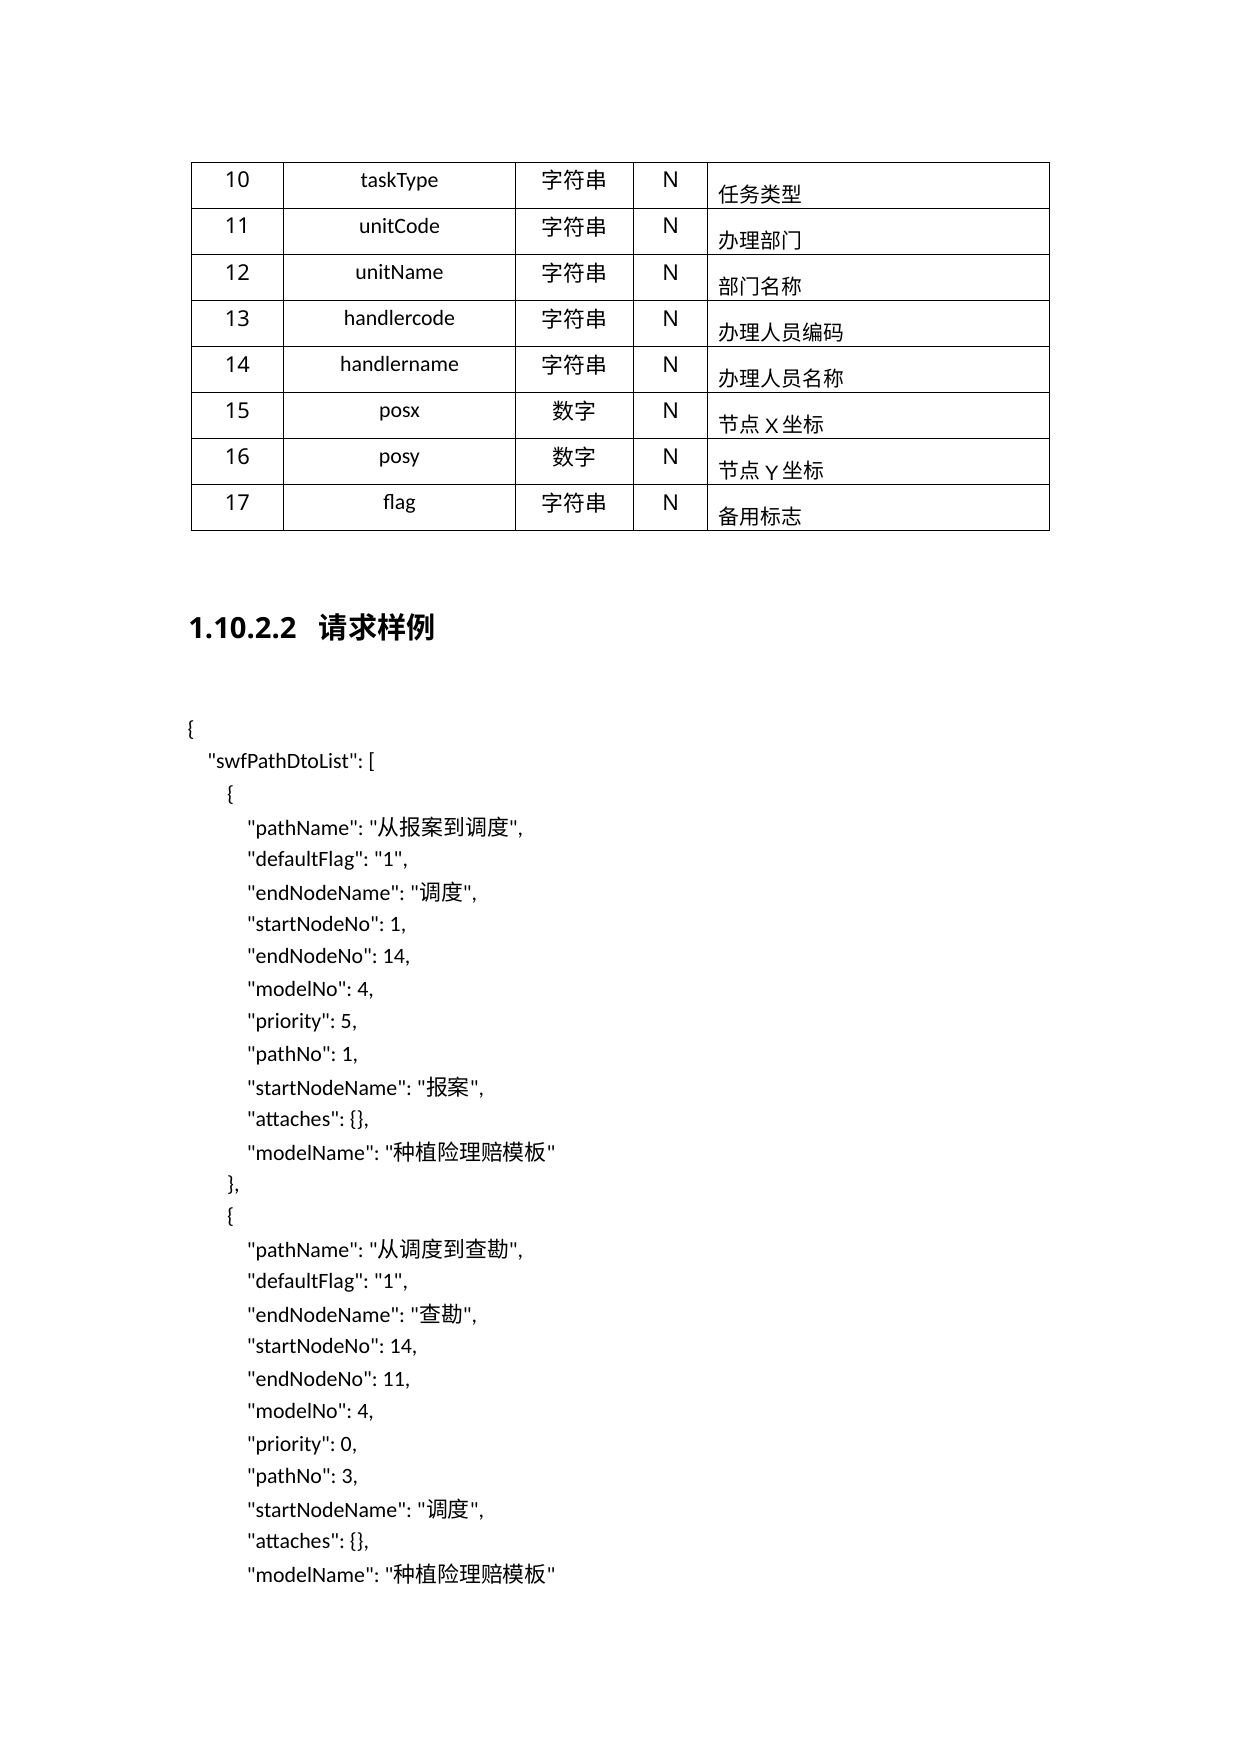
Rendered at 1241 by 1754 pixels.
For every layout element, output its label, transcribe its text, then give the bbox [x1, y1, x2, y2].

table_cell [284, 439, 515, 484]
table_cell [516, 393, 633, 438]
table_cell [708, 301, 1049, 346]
text "startNodeName": "调度", [187, 1492, 1053, 1524]
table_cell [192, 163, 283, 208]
text "endNodeNo": 11, [187, 1362, 1053, 1394]
text "attaches": {}, [187, 1524, 1053, 1557]
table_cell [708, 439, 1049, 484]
text "defaultFlag": "1", [187, 842, 1053, 874]
text "startNodeNo": 14, [187, 1329, 1053, 1362]
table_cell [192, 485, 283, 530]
text "modelName": "种植险理赔模板" [187, 1134, 1053, 1167]
text "pathName": "从报案到调度", [187, 809, 1053, 842]
text "startNodeName": "报案", [187, 1069, 1053, 1102]
text "startNodeNo": 1, [187, 907, 1053, 939]
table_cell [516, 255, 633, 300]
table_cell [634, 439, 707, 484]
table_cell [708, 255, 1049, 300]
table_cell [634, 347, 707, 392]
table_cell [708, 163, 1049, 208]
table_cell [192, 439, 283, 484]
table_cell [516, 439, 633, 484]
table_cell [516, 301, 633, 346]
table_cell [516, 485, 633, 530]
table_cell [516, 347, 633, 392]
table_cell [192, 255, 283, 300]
text "endNodeNo": 14, [187, 939, 1053, 972]
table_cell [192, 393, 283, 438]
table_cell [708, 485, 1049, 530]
text "modelNo": 4, [187, 1394, 1053, 1427]
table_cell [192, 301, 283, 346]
text "swfPathDtoList": [ [187, 744, 1053, 777]
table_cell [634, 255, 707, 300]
text "modelNo": 4, [187, 972, 1053, 1004]
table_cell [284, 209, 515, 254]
subtitle 请求样例 [188, 593, 1053, 658]
text "priority": 0, [187, 1427, 1053, 1459]
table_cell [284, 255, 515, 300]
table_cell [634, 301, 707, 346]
text }, [187, 1167, 1053, 1199]
text "pathNo": 1, [187, 1037, 1053, 1069]
text "endNodeName": "查勘", [187, 1297, 1053, 1329]
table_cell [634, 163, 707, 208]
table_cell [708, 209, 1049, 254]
text "priority": 5, [187, 1004, 1053, 1037]
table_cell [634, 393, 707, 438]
text { [187, 1199, 1053, 1232]
text "attaches": {}, [187, 1102, 1053, 1134]
text { [187, 712, 1053, 744]
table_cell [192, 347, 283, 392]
text "endNodeName": "调度", [187, 874, 1053, 907]
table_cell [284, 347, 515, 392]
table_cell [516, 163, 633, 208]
text "modelName": "种植险理赔模板" [187, 1557, 1053, 1589]
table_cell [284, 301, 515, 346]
text { [187, 777, 1053, 809]
text "pathNo": 3, [187, 1459, 1053, 1492]
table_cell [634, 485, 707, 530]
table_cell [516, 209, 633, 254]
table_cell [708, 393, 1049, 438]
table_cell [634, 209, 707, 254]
text "pathName": "从调度到查勘", [187, 1232, 1053, 1264]
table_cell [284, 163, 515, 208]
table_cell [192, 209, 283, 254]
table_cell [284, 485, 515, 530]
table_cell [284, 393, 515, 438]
text "defaultFlag": "1", [187, 1264, 1053, 1297]
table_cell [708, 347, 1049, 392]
